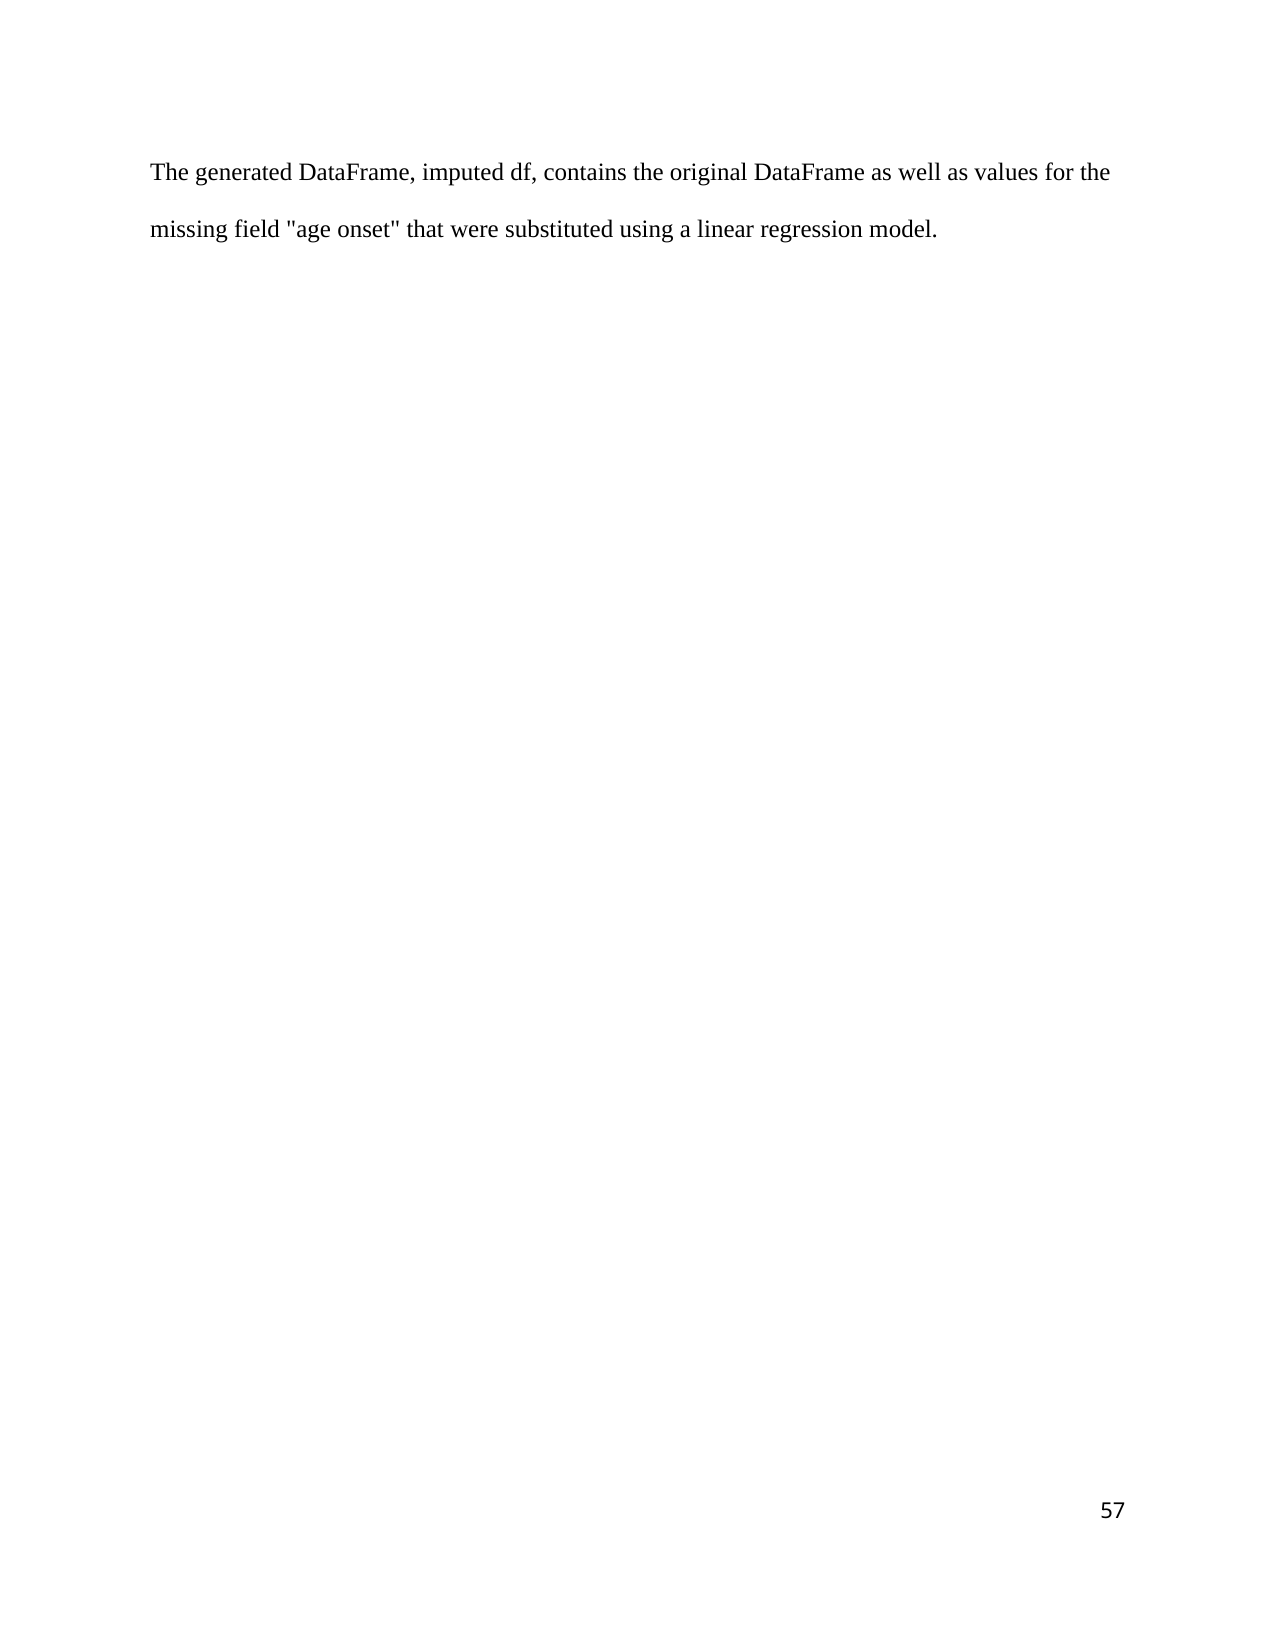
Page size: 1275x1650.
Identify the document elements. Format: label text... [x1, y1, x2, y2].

text The generated DataFrame, imputed df, contains the original DataFrame as well as values for the missing field "age onset" that were substituted using a linear regression model. [150, 157, 1125, 243]
